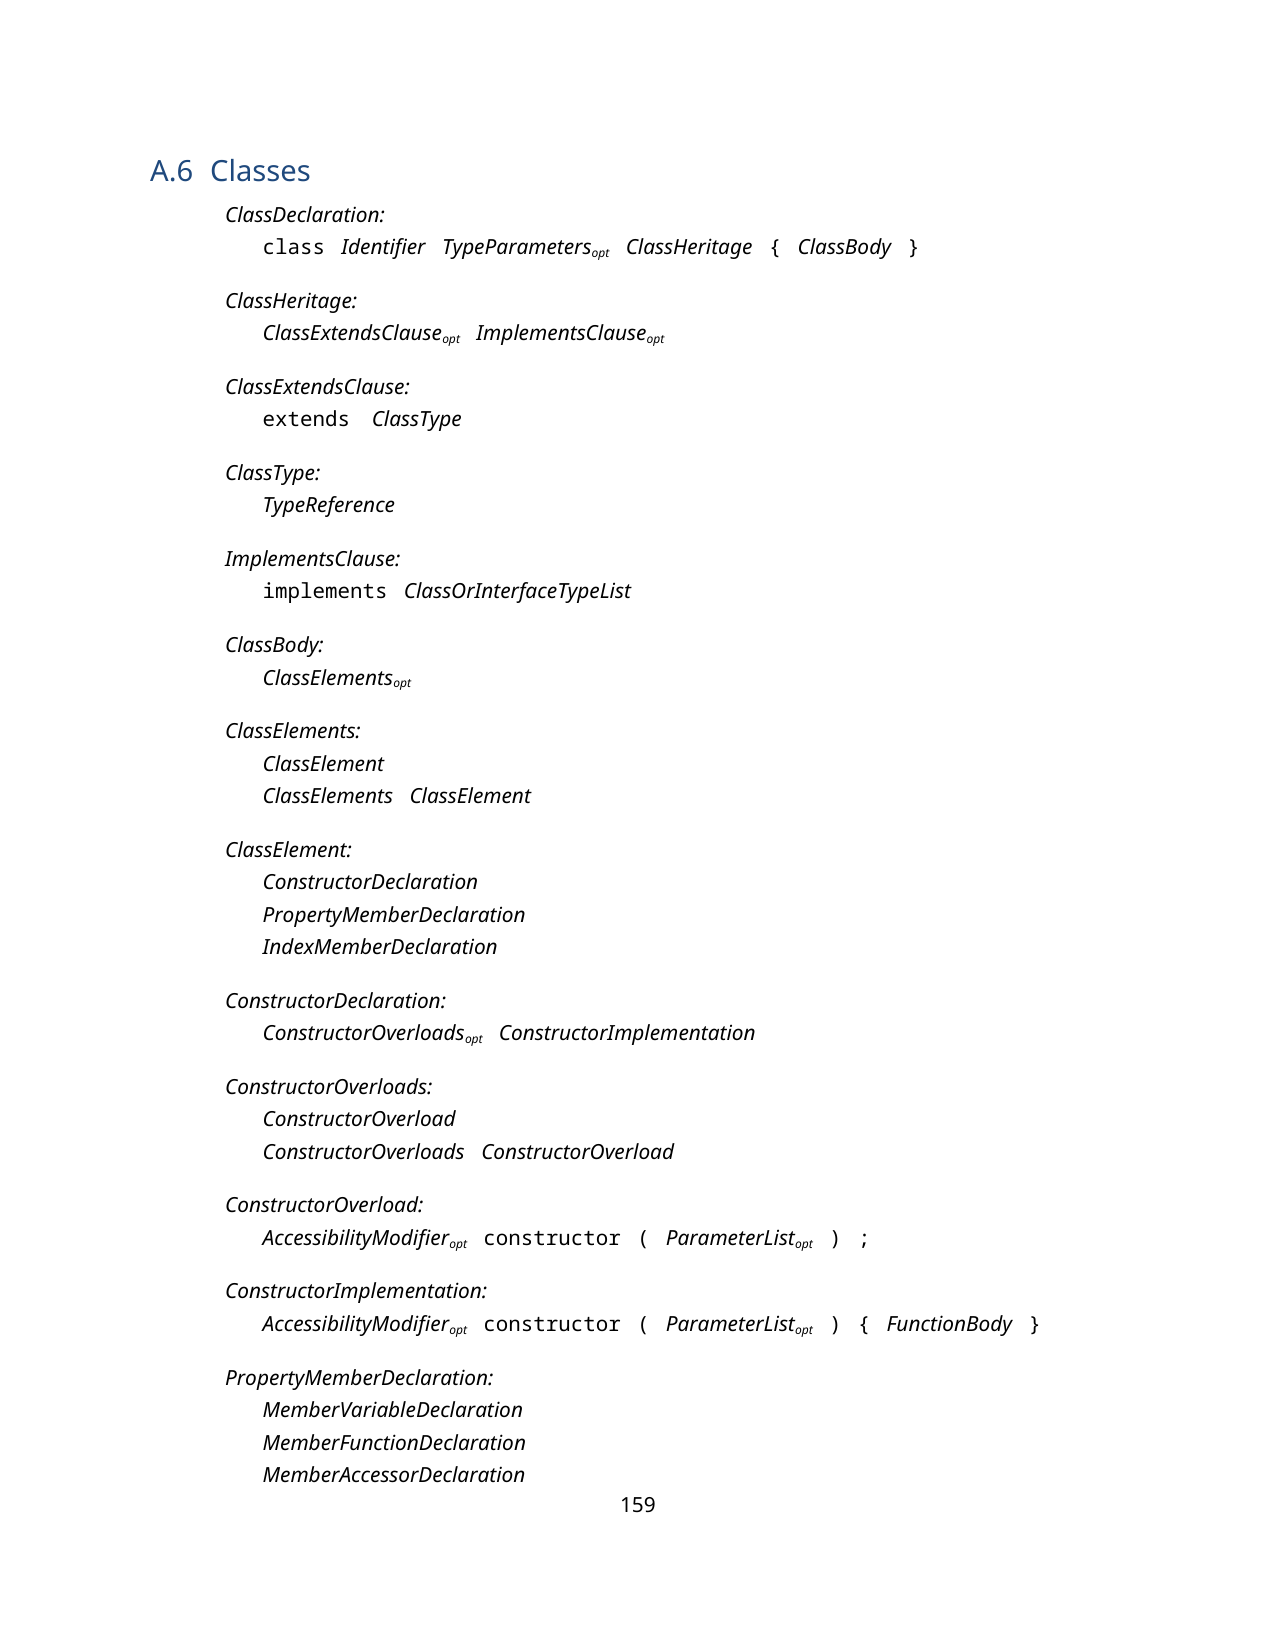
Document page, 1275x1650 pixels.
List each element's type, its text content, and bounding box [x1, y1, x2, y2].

text Classes [150, 150, 1125, 190]
text ImplementsClause: implements ClassOrInterfaceTypeList [225, 544, 1125, 605]
text ClassHeritage: ClassExtendsClauseopt ImplementsClauseopt [225, 286, 1125, 347]
text ClassElements: ClassElement ClassElements ClassElement [225, 716, 1125, 810]
text ConstructorImplementation: AccessibilityModifieropt constructor ( ParameterListopt ) { FunctionBody } [225, 1277, 1125, 1338]
text PropertyMemberDeclaration: MemberVariableDeclaration MemberFunctionDeclaration MemberAccessorDeclaration [225, 1363, 1125, 1489]
text ConstructorOverload: AccessibilityModifieropt constructor ( ParameterListopt ) ; [225, 1191, 1125, 1252]
text ConstructorDeclaration: ConstructorOverloadsopt ConstructorImplementation [225, 986, 1125, 1047]
text ClassElement: ConstructorDeclaration PropertyMemberDeclaration IndexMemberDeclaration [225, 835, 1125, 961]
text ClassType: TypeReference [225, 458, 1125, 519]
text ClassBody: ClassElementsopt [225, 630, 1125, 691]
text ClassDeclaration: class Identifier TypeParametersopt ClassHeritage { ClassBody } [225, 200, 1125, 261]
text ConstructorOverloads: ConstructorOverload ConstructorOverloads ConstructorOverload [225, 1072, 1125, 1166]
text ClassExtendsClause: extends ClassType [225, 372, 1125, 433]
